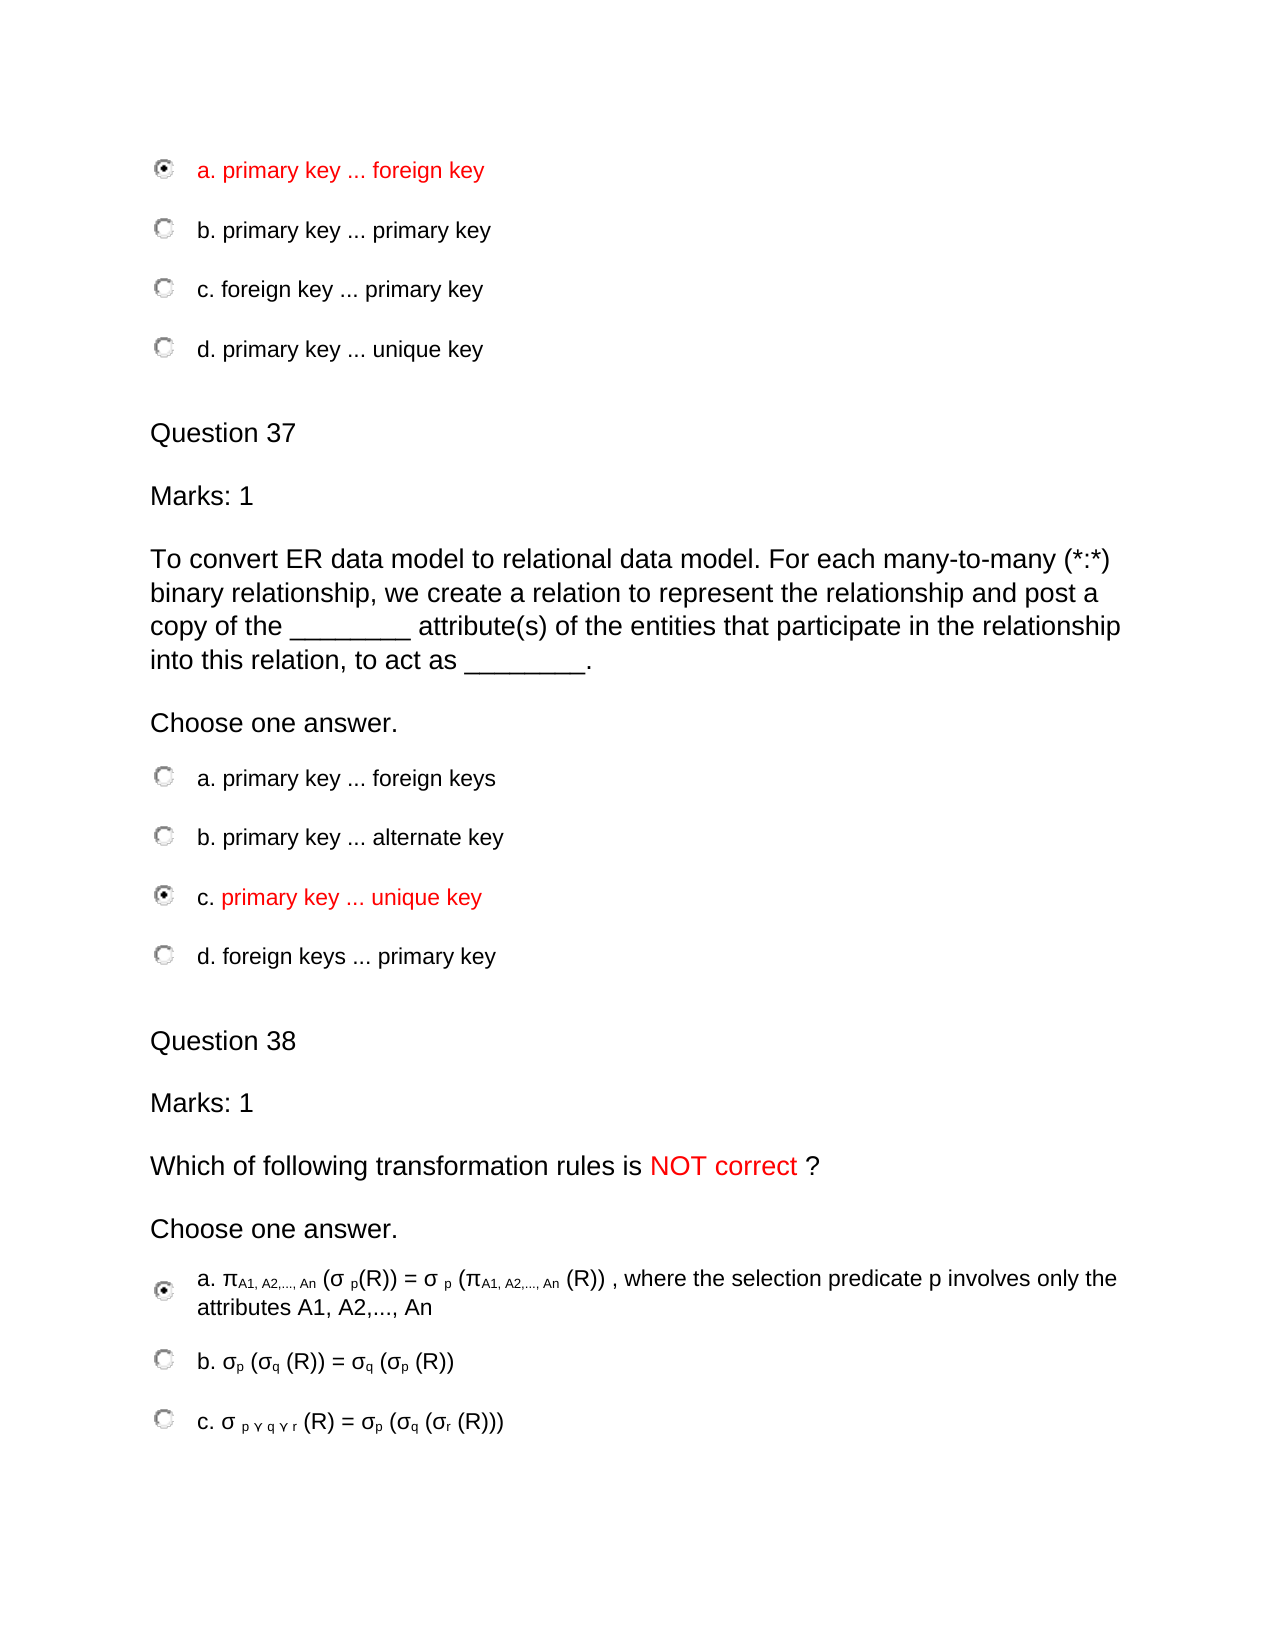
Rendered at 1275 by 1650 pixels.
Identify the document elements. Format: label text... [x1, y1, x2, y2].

text Choose one answer. [150, 1213, 1125, 1244]
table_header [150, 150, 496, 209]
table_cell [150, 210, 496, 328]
text Question 37 [150, 417, 1125, 448]
text Marks: 1 [150, 480, 1125, 511]
text Which of following transformation rules is NOT correct ? [150, 1150, 1125, 1182]
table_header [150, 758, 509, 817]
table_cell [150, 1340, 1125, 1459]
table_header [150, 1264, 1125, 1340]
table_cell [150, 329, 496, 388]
text To convert ER data model to relational data model. For each many-to-many (*:*) binary relationship, we create a relation to represent the relationship and post a copy of the ________ attribute(s) of the entities that participate in the relationship into this relation, to act as ________. [150, 543, 1125, 675]
text Choose one answer. [150, 707, 1125, 738]
text Marks: 1 [150, 1087, 1125, 1119]
text Question 38 [150, 1024, 1125, 1056]
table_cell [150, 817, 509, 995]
